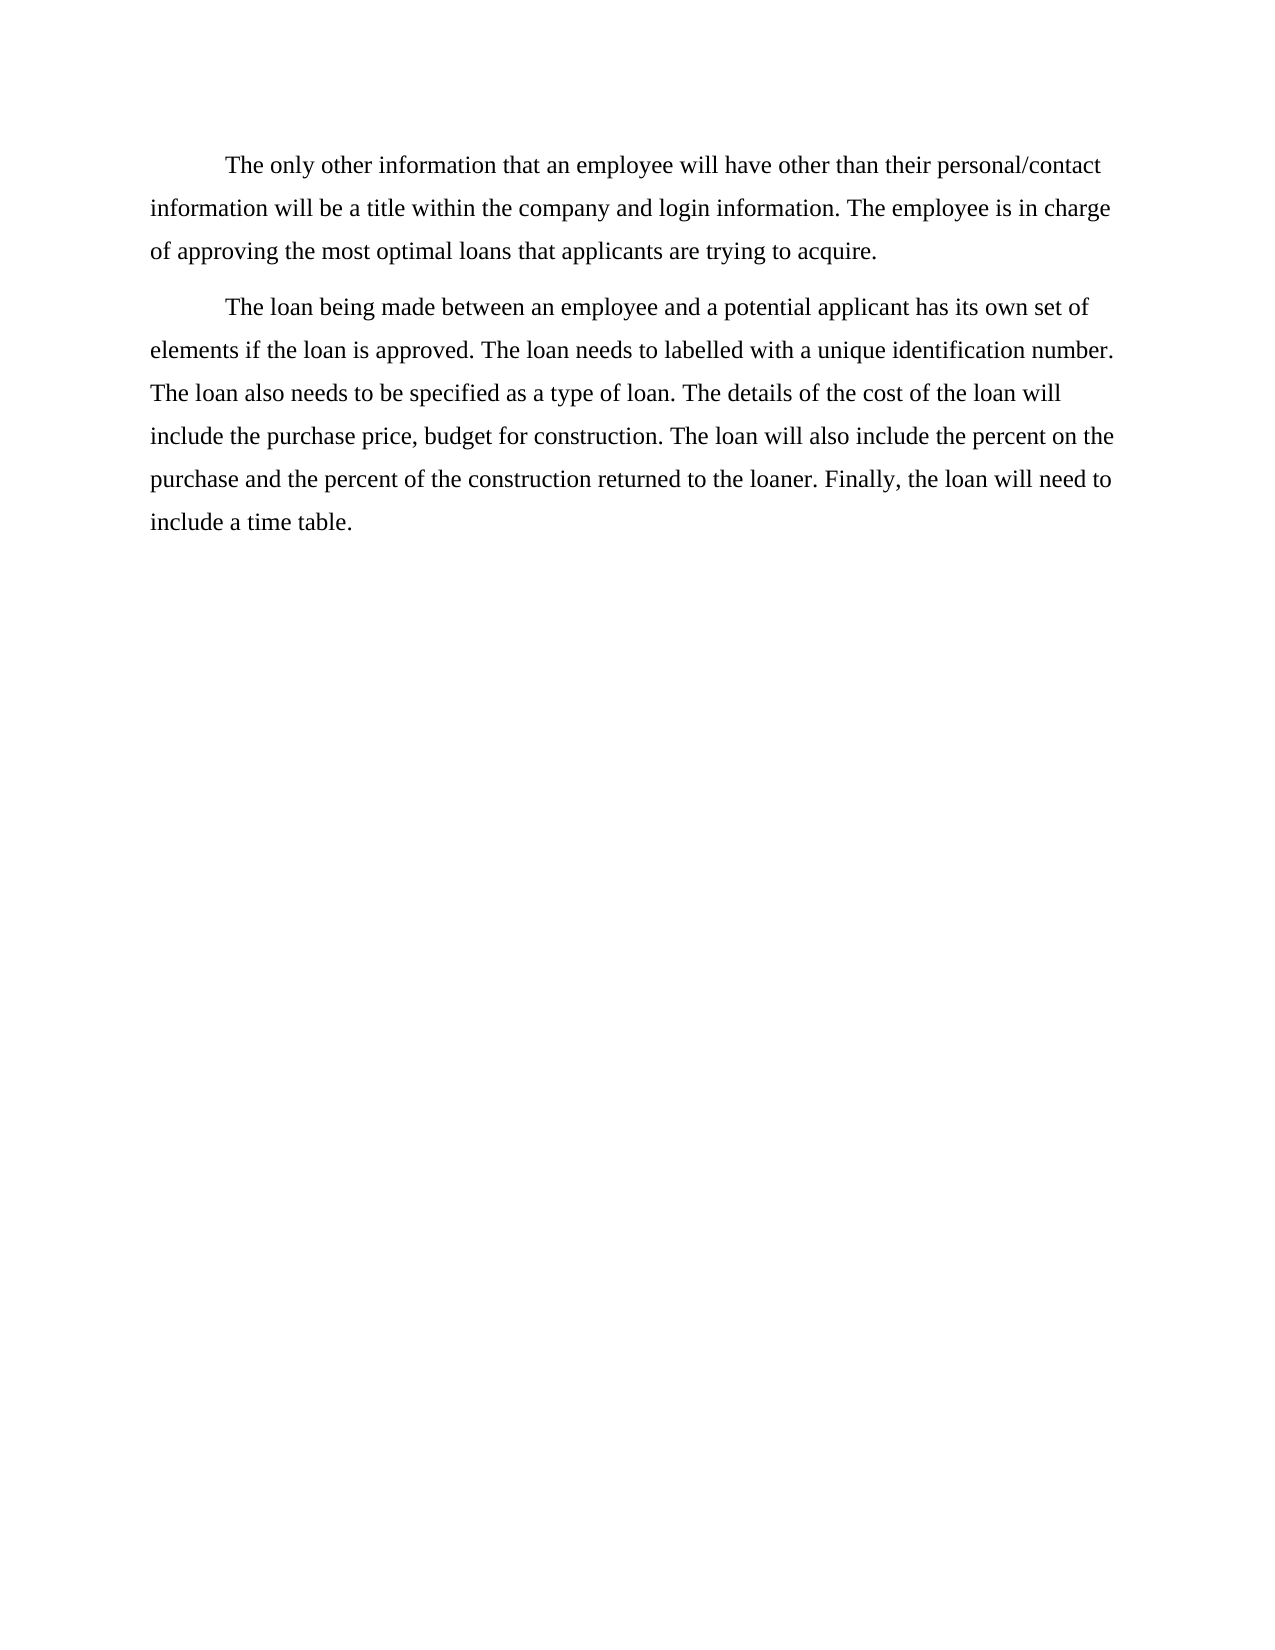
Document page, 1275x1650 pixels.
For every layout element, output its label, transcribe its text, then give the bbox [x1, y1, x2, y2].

text The loan being made between an employee and a potential applicant has its own set of elements if the loan is approved. The loan needs to labelled with a unique identification number. The loan also needs to be specified as a type of loan. The details of the cost of the loan will include the purchase price, budget for construction. The loan will also include the percent on the purchase and the percent of the construction returned to the loaner. Finally, the loan will need to include a time table. [150, 292, 1125, 536]
text The only other information that an employee will have other than their personal/contact information will be a title within the company and login information. The employee is in charge of approving the most optimal loans that applicants are trying to acquire. [150, 150, 1125, 265]
